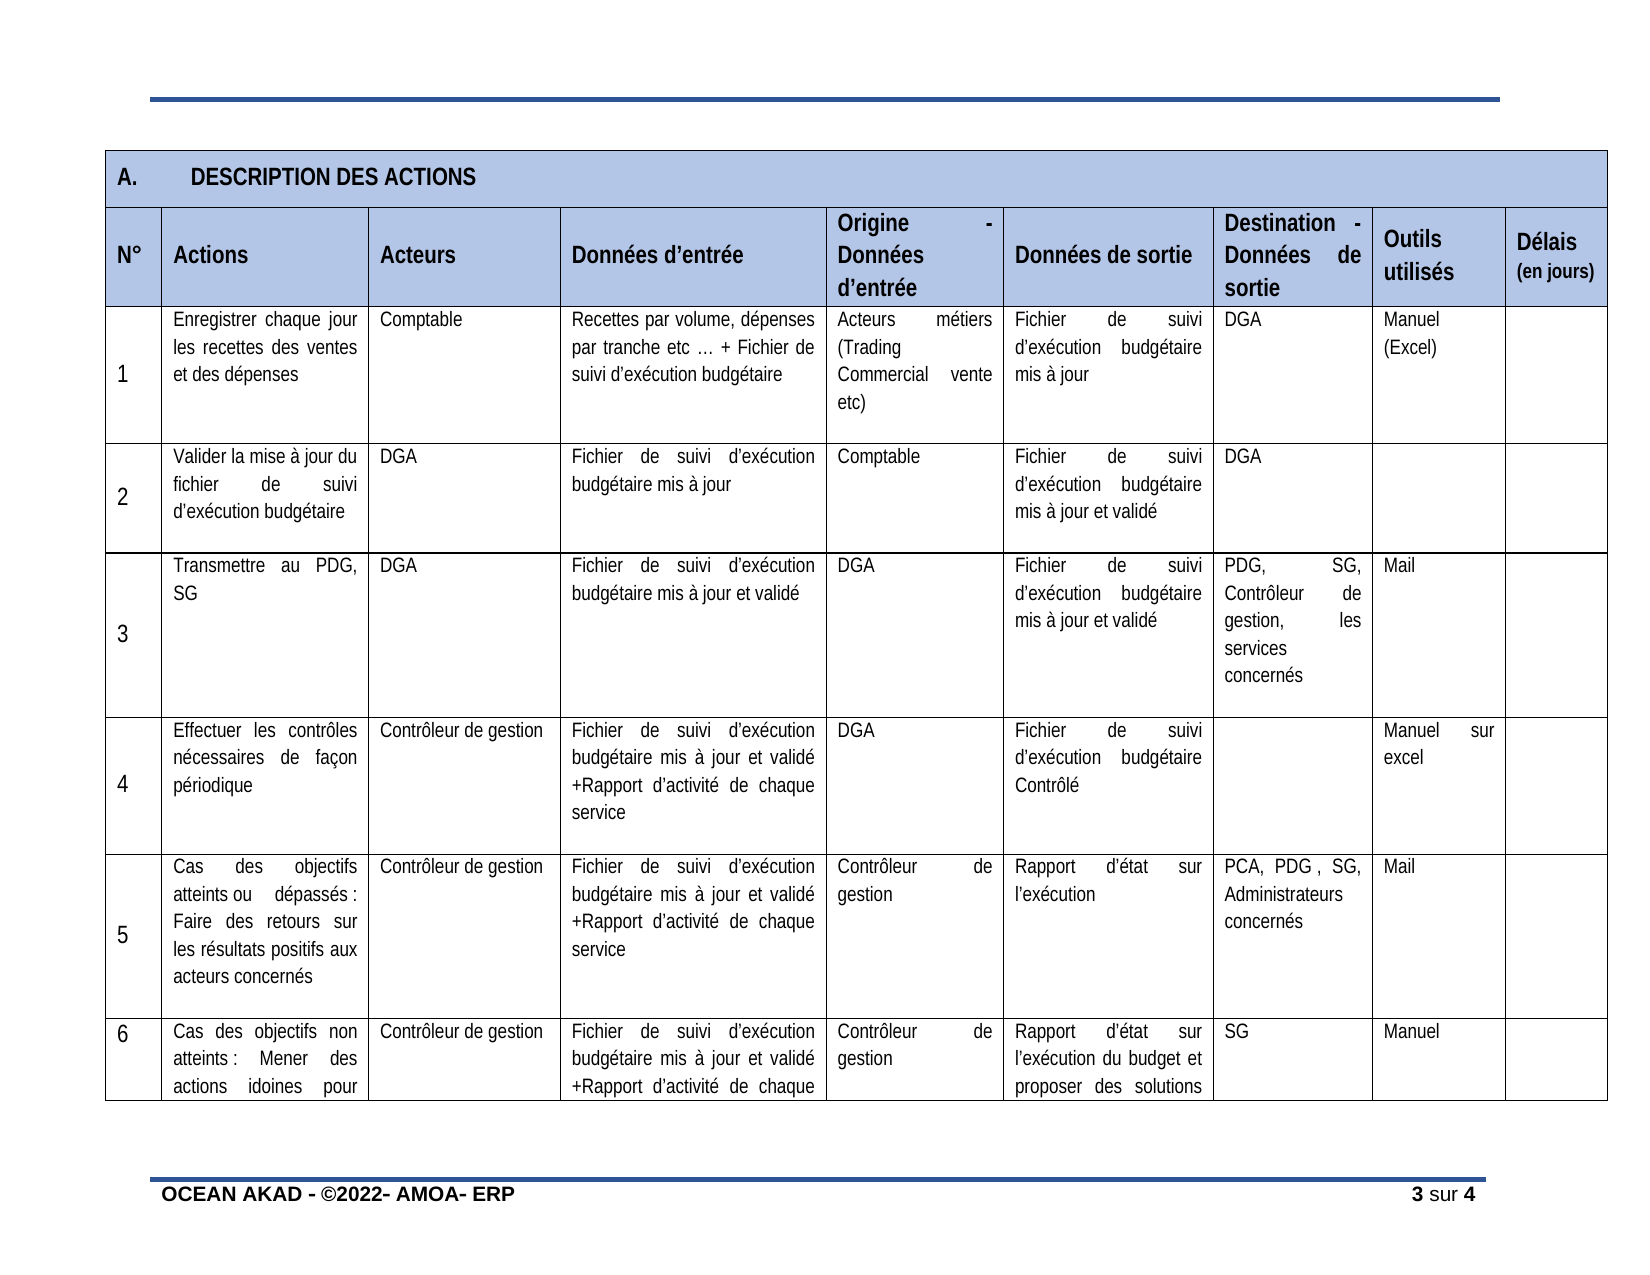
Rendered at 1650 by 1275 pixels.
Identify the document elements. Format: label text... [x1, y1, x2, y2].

table_cell N° [106, 208, 161, 306]
table_cell [1373, 444, 1505, 552]
table_cell Contrôleur de gestion [369, 855, 560, 1018]
table_cell 1 [106, 307, 161, 443]
table_cell Rapport d’état sur l’exécution du budget et proposer des solutions ou organiser des réunions avec le top management pour trouver des solutions [1004, 1019, 1213, 1099]
table_cell Manuel (Excel) [1373, 307, 1505, 443]
table_cell 5 [106, 855, 161, 1018]
table_cell Fichier de suivi d’exécution budgétaire mis à jour [1004, 307, 1213, 443]
table_cell 2 [106, 444, 161, 552]
table_cell 6 [106, 1019, 161, 1099]
table_cell [1506, 444, 1607, 552]
table_cell DGA [369, 554, 560, 717]
table_cell Effectuer les contrôles nécessaires de façon périodique [162, 718, 368, 853]
table_cell [1214, 718, 1372, 853]
table_cell Fichier de suivi d’exécution budgétaire mis à jour et validé [1004, 444, 1213, 552]
table_cell Mail [1373, 554, 1505, 717]
table_cell Cas des objectifs atteints ou dépassés : Faire des retours sur les résultats positifs aux acteurs concernés [162, 855, 368, 1018]
table_cell Données d’entrée [561, 208, 826, 306]
table_cell DGA [827, 718, 1003, 853]
table_cell Cas des objectifs non atteints : Mener des actions idoines pour identifier les raisons de la non atteinte des objectifs fixés dans le budget [162, 1019, 368, 1099]
table_cell Manuel sur excel [1373, 718, 1505, 853]
table_cell Fichier de suivi d’exécution budgétaire mis à jour et validé +Rapport d’activité de chaque service [561, 1019, 826, 1099]
table_cell PCA, PDG , SG, Administrateurs concernés [1214, 855, 1372, 1018]
table_cell Fichier de suivi d’exécution budgétaire mis à jour et validé [1004, 554, 1213, 717]
table_cell [1506, 1019, 1607, 1099]
table_cell DGA [1214, 444, 1372, 552]
table_cell SG [1214, 1019, 1372, 1099]
table_cell Transmettre au PDG, SG [162, 554, 368, 717]
table_cell Actions [162, 208, 368, 306]
table_cell Recettes par volume, dépenses par tranche etc … + Fichier de suivi d’exécution budgétaire [561, 307, 826, 443]
table_cell Délais (en jours) [1506, 208, 1607, 306]
table_cell Outils utilisés [1373, 208, 1505, 306]
table_cell PDG, SG, Contrôleur de gestion, les services concernés [1214, 554, 1372, 717]
table_cell Manuel [1373, 1019, 1505, 1099]
table_cell Acteurs [369, 208, 560, 306]
table_cell [1506, 855, 1607, 1018]
table_cell Comptable [827, 444, 1003, 552]
table_cell Fichier de suivi d’exécution budgétaire mis à jour et validé +Rapport d’activité de chaque service [561, 718, 826, 853]
table_cell Contrôleur de gestion [827, 855, 1003, 1018]
table_cell Contrôleur de gestion [369, 1019, 560, 1099]
table_cell [1506, 718, 1607, 853]
table_cell [1506, 307, 1607, 443]
table_cell 3 [106, 554, 161, 717]
table_cell Origine - Données d’entrée [827, 208, 1003, 306]
table_cell Fichier de suivi d’exécution budgétaire Contrôlé [1004, 718, 1213, 853]
table_cell Contrôleur de gestion [827, 1019, 1003, 1099]
table_cell Valider la mise à jour du fichier de suivi d’exécution budgétaire [162, 444, 368, 552]
table_cell Enregistrer chaque jour les recettes des ventes et des dépenses [162, 307, 368, 443]
table_cell Fichier de suivi d’exécution budgétaire mis à jour et validé [561, 554, 826, 717]
table_cell Données de sortie [1004, 208, 1213, 306]
table_cell Contrôleur de gestion [369, 718, 560, 853]
table_cell Destination - Données de sortie [1214, 208, 1372, 306]
table_cell Mail [1373, 855, 1505, 1018]
table_cell 4 [106, 718, 161, 853]
table_cell [1506, 554, 1607, 717]
table_header DESCRIPTION DES ACTIONS [106, 151, 1607, 207]
table_cell Acteurs métiers (Trading Commercial vente etc) [827, 307, 1003, 443]
table_cell DGA [1214, 307, 1372, 443]
table_cell DGA [369, 444, 560, 552]
table_cell Fichier de suivi d’exécution budgétaire mis à jour et validé +Rapport d’activité de chaque service [561, 855, 826, 1018]
table_cell Comptable [369, 307, 560, 443]
table_cell Fichier de suivi d’exécution budgétaire mis à jour [561, 444, 826, 552]
table_cell Rapport d’état sur l’exécution [1004, 855, 1213, 1018]
table_cell DGA [827, 554, 1003, 717]
